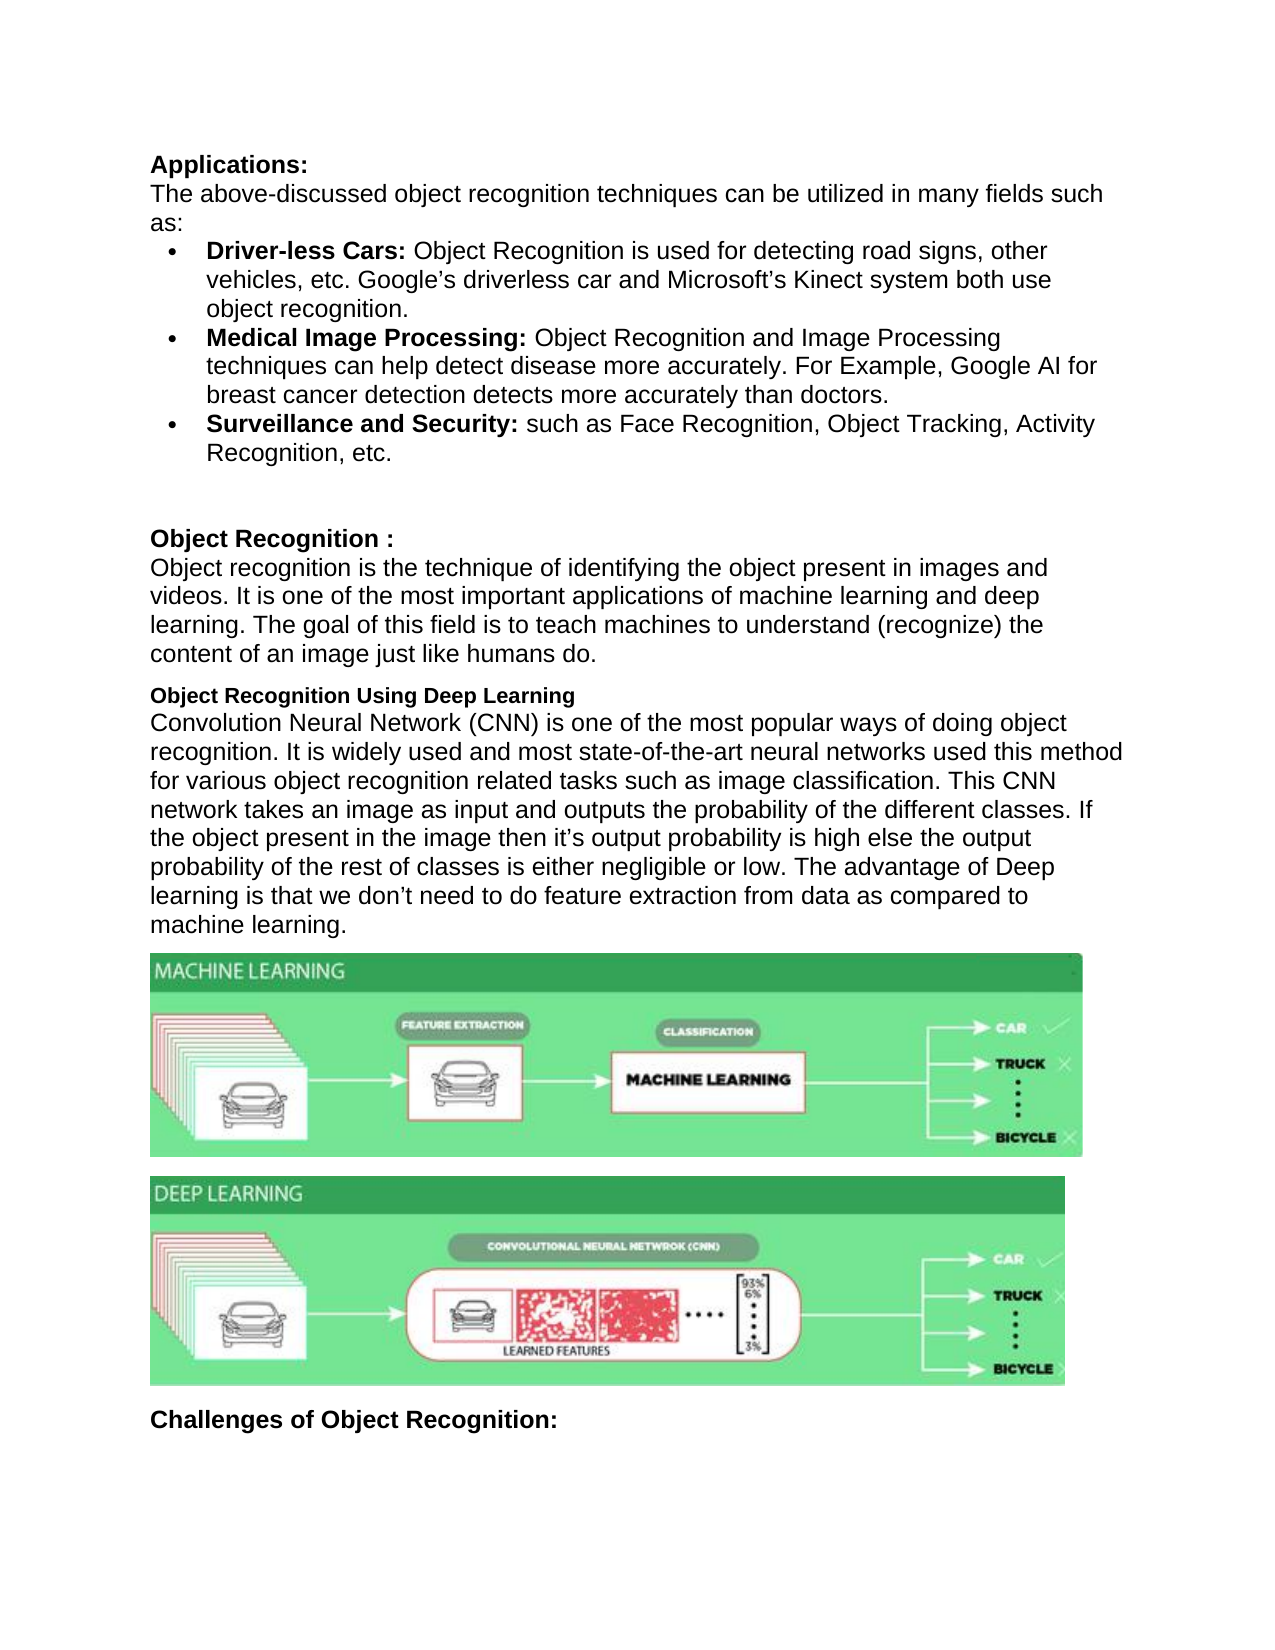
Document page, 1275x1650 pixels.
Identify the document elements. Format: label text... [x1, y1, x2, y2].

list Surveillance and Security: such as Face Recognition, Object Tracking, Activity Recognition, etc. [169, 409, 1125, 466]
picture [150, 1176, 1065, 1386]
text The above-discussed object recognition techniques can be utilized in many fields such as: [150, 179, 1125, 236]
text Object recognition is the technique of identifying the object present in images and videos. It is one of the most important applications of machine learning and deep learning. The goal of this field is to teach machines to understand (recognize) the content of an image just like humans do. [150, 552, 1125, 667]
text Applications: [150, 150, 1125, 179]
text Challenges of Object Recognition: [150, 1405, 1125, 1433]
list Driver-less Cars: Object Recognition is used for detecting road signs, other vehicles, etc. Google’s driverless car and Microsoft’s Kinect system both use object recognition. [169, 236, 1125, 322]
text Convolution Neural Network (CNN) is one of the most popular ways of doing object recognition. It is widely used and most state-of-the-art neural networks used this method for various object recognition related tasks such as image classification. This CNN network takes an image as input and outputs the probability of the different classes. If the object present in the image then it’s output probability is high else the output probability of the rest of classes is either negligible or low. The advantage of Deep learning is that we don’t need to do feature extraction from data as compared to machine learning. [150, 708, 1125, 938]
picture [150, 953, 1083, 1157]
text Object Recognition Using Deep Learning [150, 683, 1125, 708]
list Medical Image Processing: Object Recognition and Image Processing techniques can help detect disease more accurately. For Example, Google AI for breast cancer detection detects more accurately than doctors. [169, 322, 1125, 409]
text Object Recognition : [150, 524, 1125, 552]
